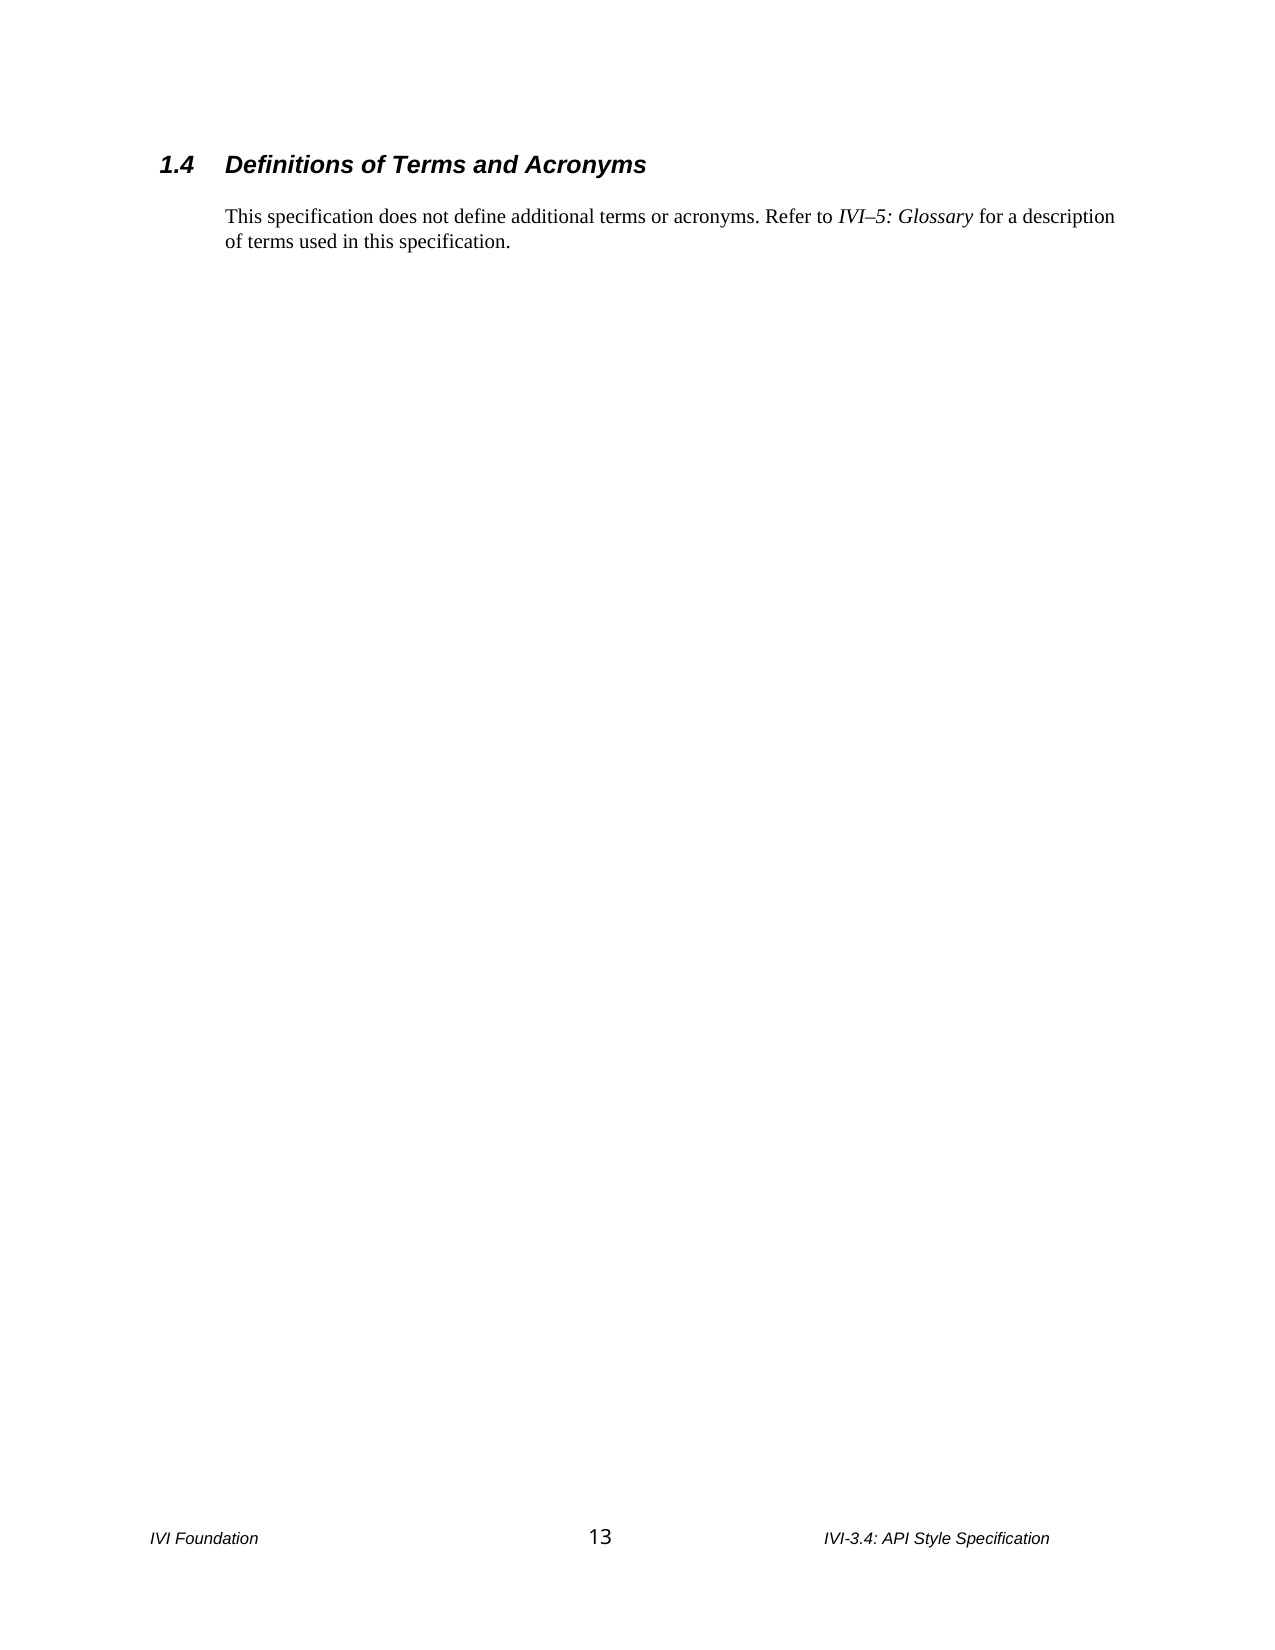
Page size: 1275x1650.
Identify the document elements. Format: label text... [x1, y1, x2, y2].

subtitle Definitions of Terms and Acronyms [159, 150, 1125, 179]
text This specification does not define additional terms or acronyms. Refer to IVI–5: Glossary for a description of terms used in this specification. [225, 204, 1125, 254]
